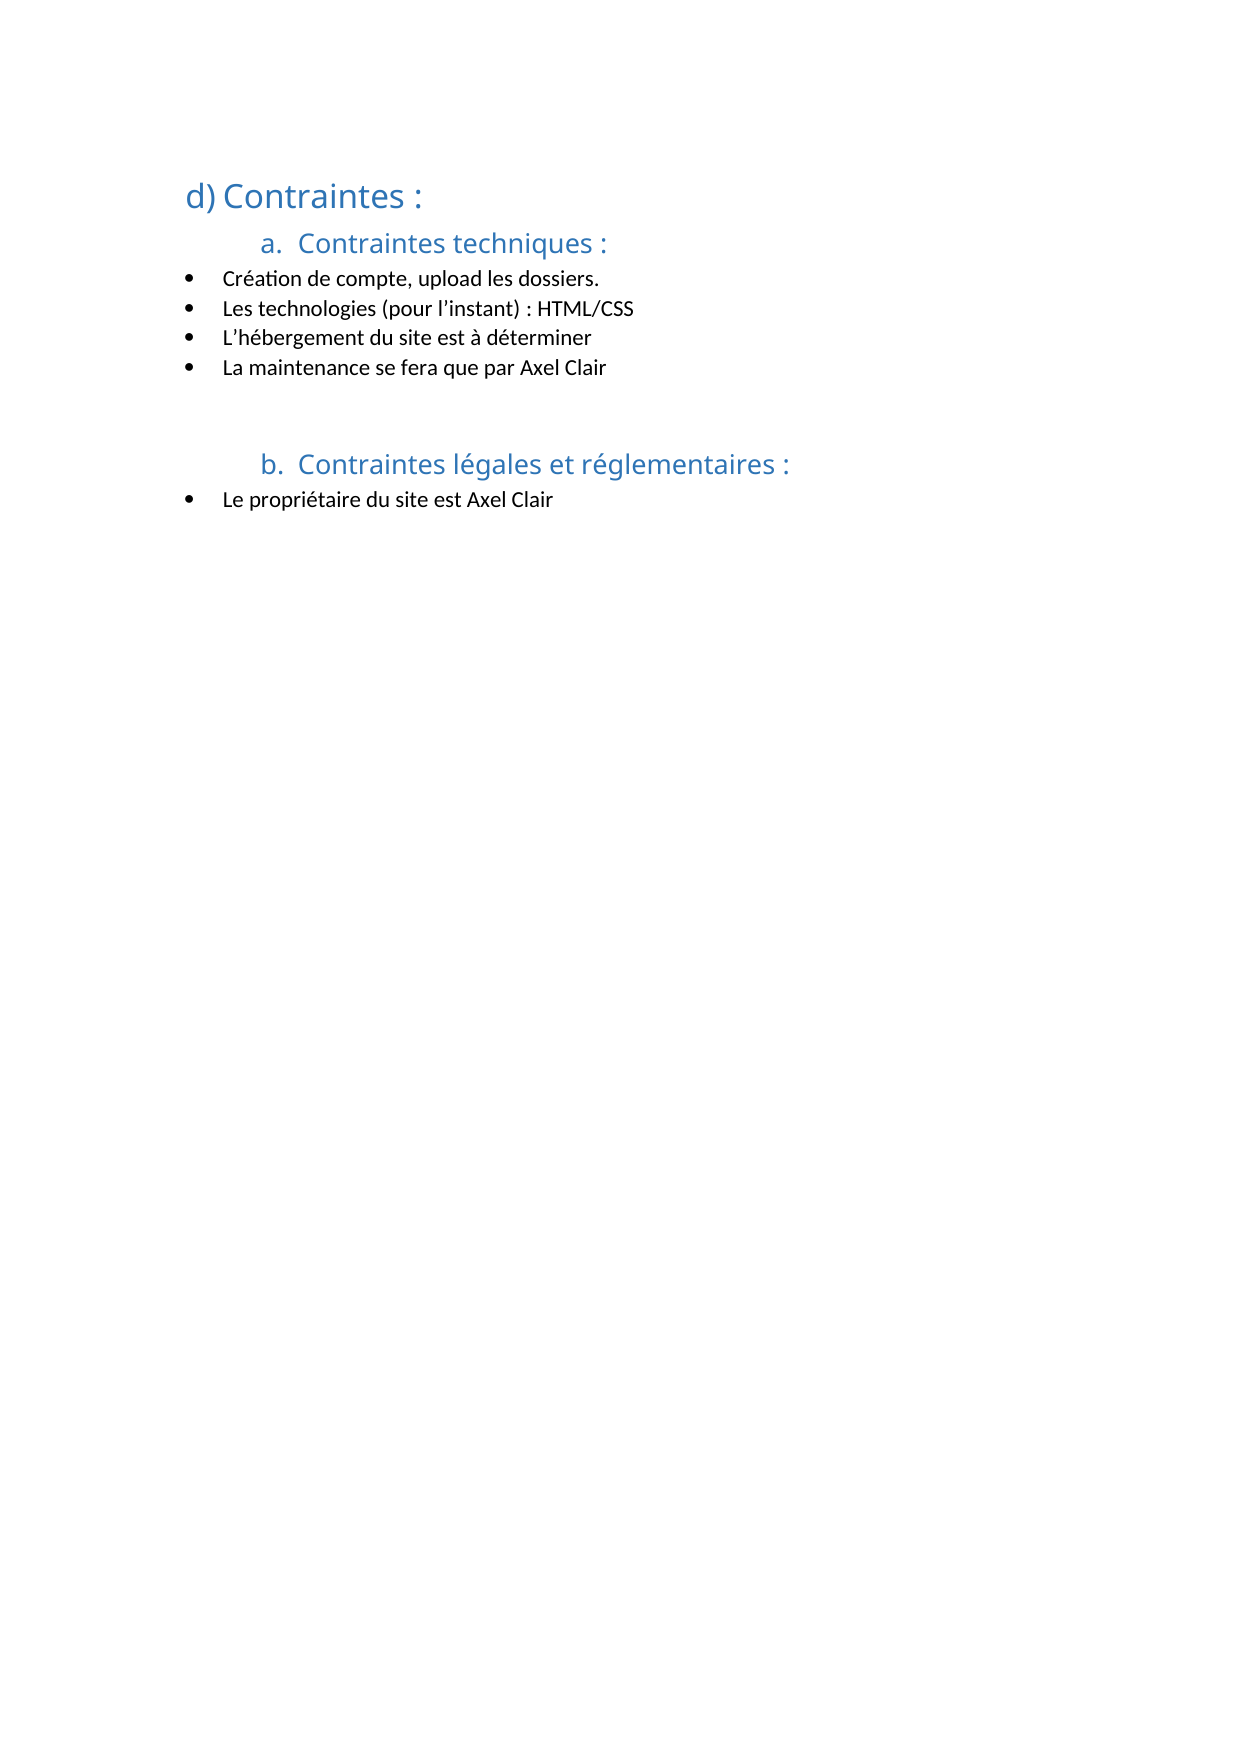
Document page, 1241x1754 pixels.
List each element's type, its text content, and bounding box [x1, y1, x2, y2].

subtitle Contraintes : [185, 173, 1093, 218]
list Le propriétaire du site est Axel Clair [185, 485, 1093, 513]
list Création de compte, upload les dossiers. [185, 264, 1093, 292]
subtitle Contraintes techniques : [260, 225, 1093, 262]
list La maintenance se fera que par Axel Clair [185, 353, 1093, 381]
list Les technologies (pour l’instant) : HTML/CSS [185, 294, 1093, 322]
subtitle Contraintes légales et réglementaires : [260, 446, 1093, 483]
list L’hébergement du site est à déterminer [185, 323, 1093, 351]
